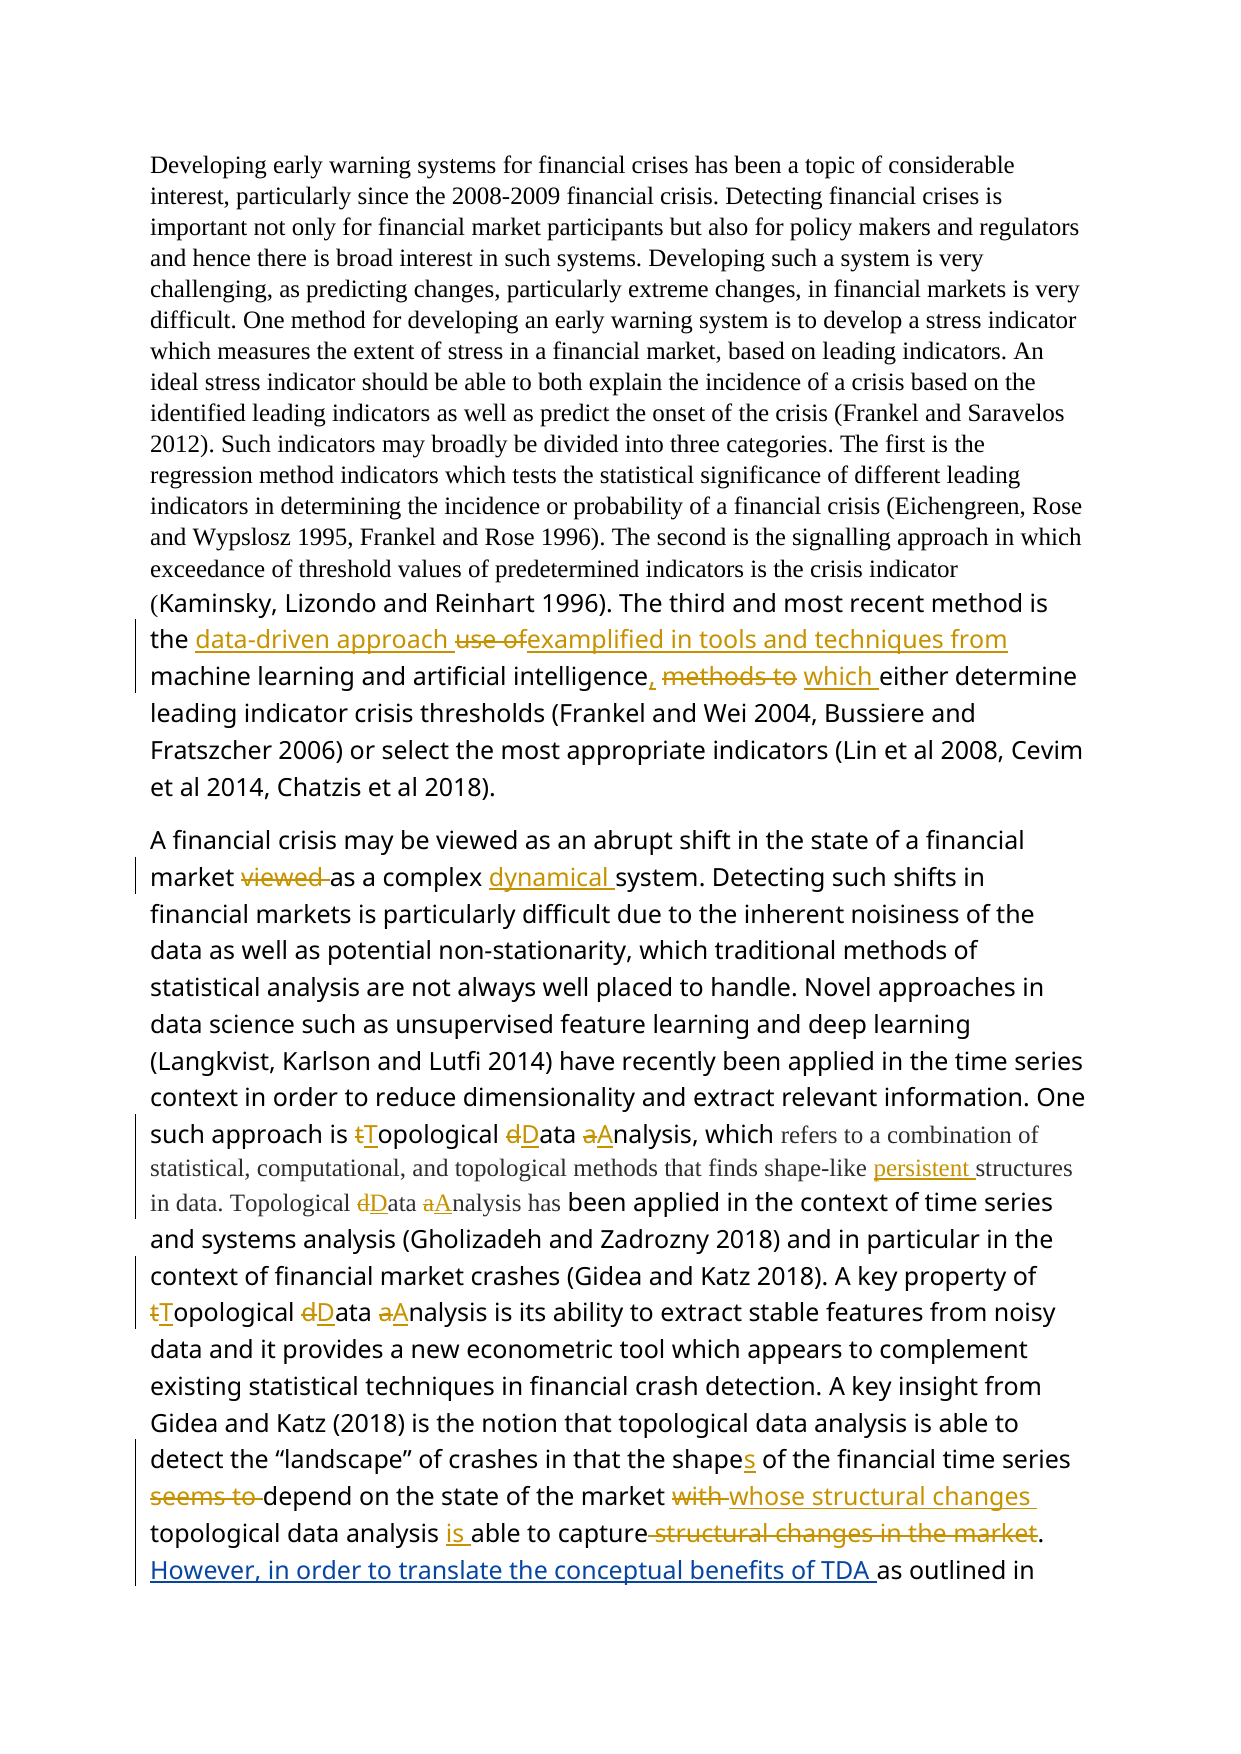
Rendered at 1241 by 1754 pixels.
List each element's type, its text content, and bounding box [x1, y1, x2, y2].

text Developing early warning systems for financial crises has been a topic of considerable interest, particularly since the 2008-2009 financial crisis. Detecting financial crises is important not only for financial market participants but also for policy makers and regulators and hence there is broad interest in such systems. Developing such a system is very challenging, as predicting changes, particularly extreme changes, in financial markets is very difficult. One method for developing an early warning system is to develop a stress indicator which measures the extent of stress in a financial market, based on leading indicators. An ideal stress indicator should be able to both explain the incidence of a crisis based on the identified leading indicators as well as predict the onset of the crisis (Frankel and Saravelos 2012). Such indicators may broadly be divided into three categories. The first is the regression method indicators which tests the statistical significance of different leading indicators in determining the incidence or probability of a financial crisis (Eichengreen, Rose and Wypslosz 1995, Frankel and Rose 1996). The second is the signalling approach in which exceedance of threshold values of predetermined indicators is the crisis indicator (Kaminsky, Lizondo and Reinhart 1996). The third and most recent method is the machine learning and artificial intelligence either determine leading indicator crisis thresholds (Frankel and Wei 2004, Bussiere and Fratszcher 2006) or select the most appropriate indicators (Lin et al 2008, Cevim et al 2014, Chatzis et al 2018). [150, 150, 1090, 803]
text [150, 823, 1090, 1586]
